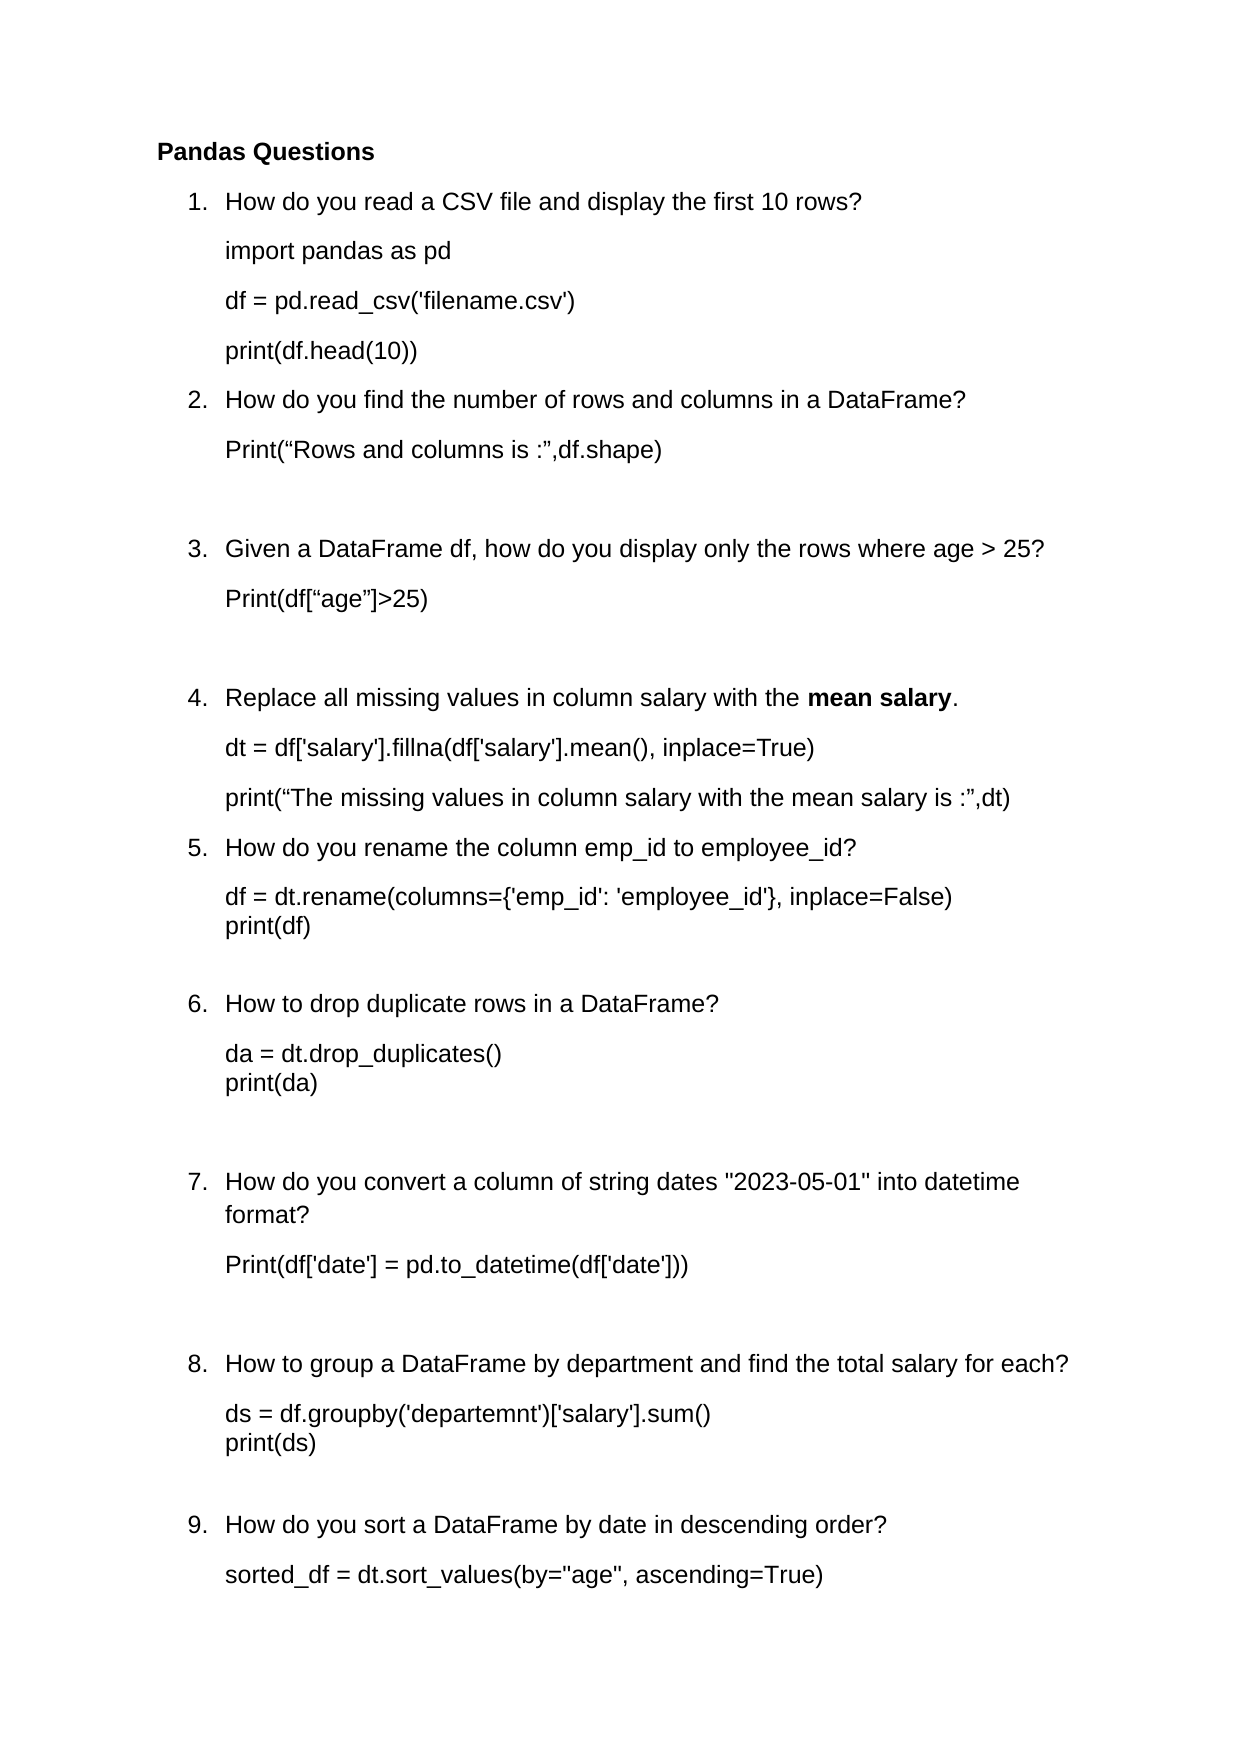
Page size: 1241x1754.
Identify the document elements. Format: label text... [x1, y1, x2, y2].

text print(“The missing values in column salary with the mean salary is :”,dt) [225, 783, 1090, 812]
list Replace all missing values in column salary with the mean salary. [187, 683, 1090, 712]
list How do you read a CSV file and display the first 10 rows? [187, 187, 1090, 215]
text print(df.head(10)) [225, 336, 1090, 364]
text df = pd.read_csv('filename.csv') [225, 286, 1090, 315]
list How to drop duplicate rows in a DataFrame? [187, 989, 1090, 1018]
list da = dt.drop_duplicates() [225, 1039, 1090, 1068]
text Pandas Questions [150, 137, 1090, 166]
list print(da) [225, 1068, 1090, 1097]
list How to group a DataFrame by department and find the total salary for each? [187, 1349, 1090, 1378]
text Print(df['date'] = pd.to_datetime(df['date'])) [225, 1250, 1090, 1279]
text Print(df[“age”]>25) [225, 584, 1090, 613]
text Print(“Rows and columns is :”,df.shape) [225, 435, 1090, 464]
list print(ds) [225, 1428, 1090, 1456]
list How do you rename the column emp_id to employee_id? [187, 832, 1090, 861]
list How do you sort a DataFrame by date in descending order? [187, 1510, 1090, 1539]
list How do you find the number of rows and columns in a DataFrame? [187, 385, 1090, 414]
text import pandas as pd [225, 236, 1090, 265]
list Given a DataFrame df, how do you display only the rows where age > 25? [187, 534, 1090, 563]
list df = dt.rename(columns={'emp_id': 'employee_id'}, inplace=False) [225, 882, 1090, 911]
list How do you convert a column of string dates "2023-05-01" into datetime format? [187, 1167, 1090, 1229]
list sorted_df = dt.sort_values(by="age", ascending=True) [225, 1560, 1090, 1589]
list print(df) [225, 911, 1090, 940]
list ds = df.groupby('departemnt')['salary'].sum() [225, 1399, 1090, 1428]
text dt = df['salary'].fillna(df['salary'].mean(), inplace=True) [225, 733, 1090, 762]
